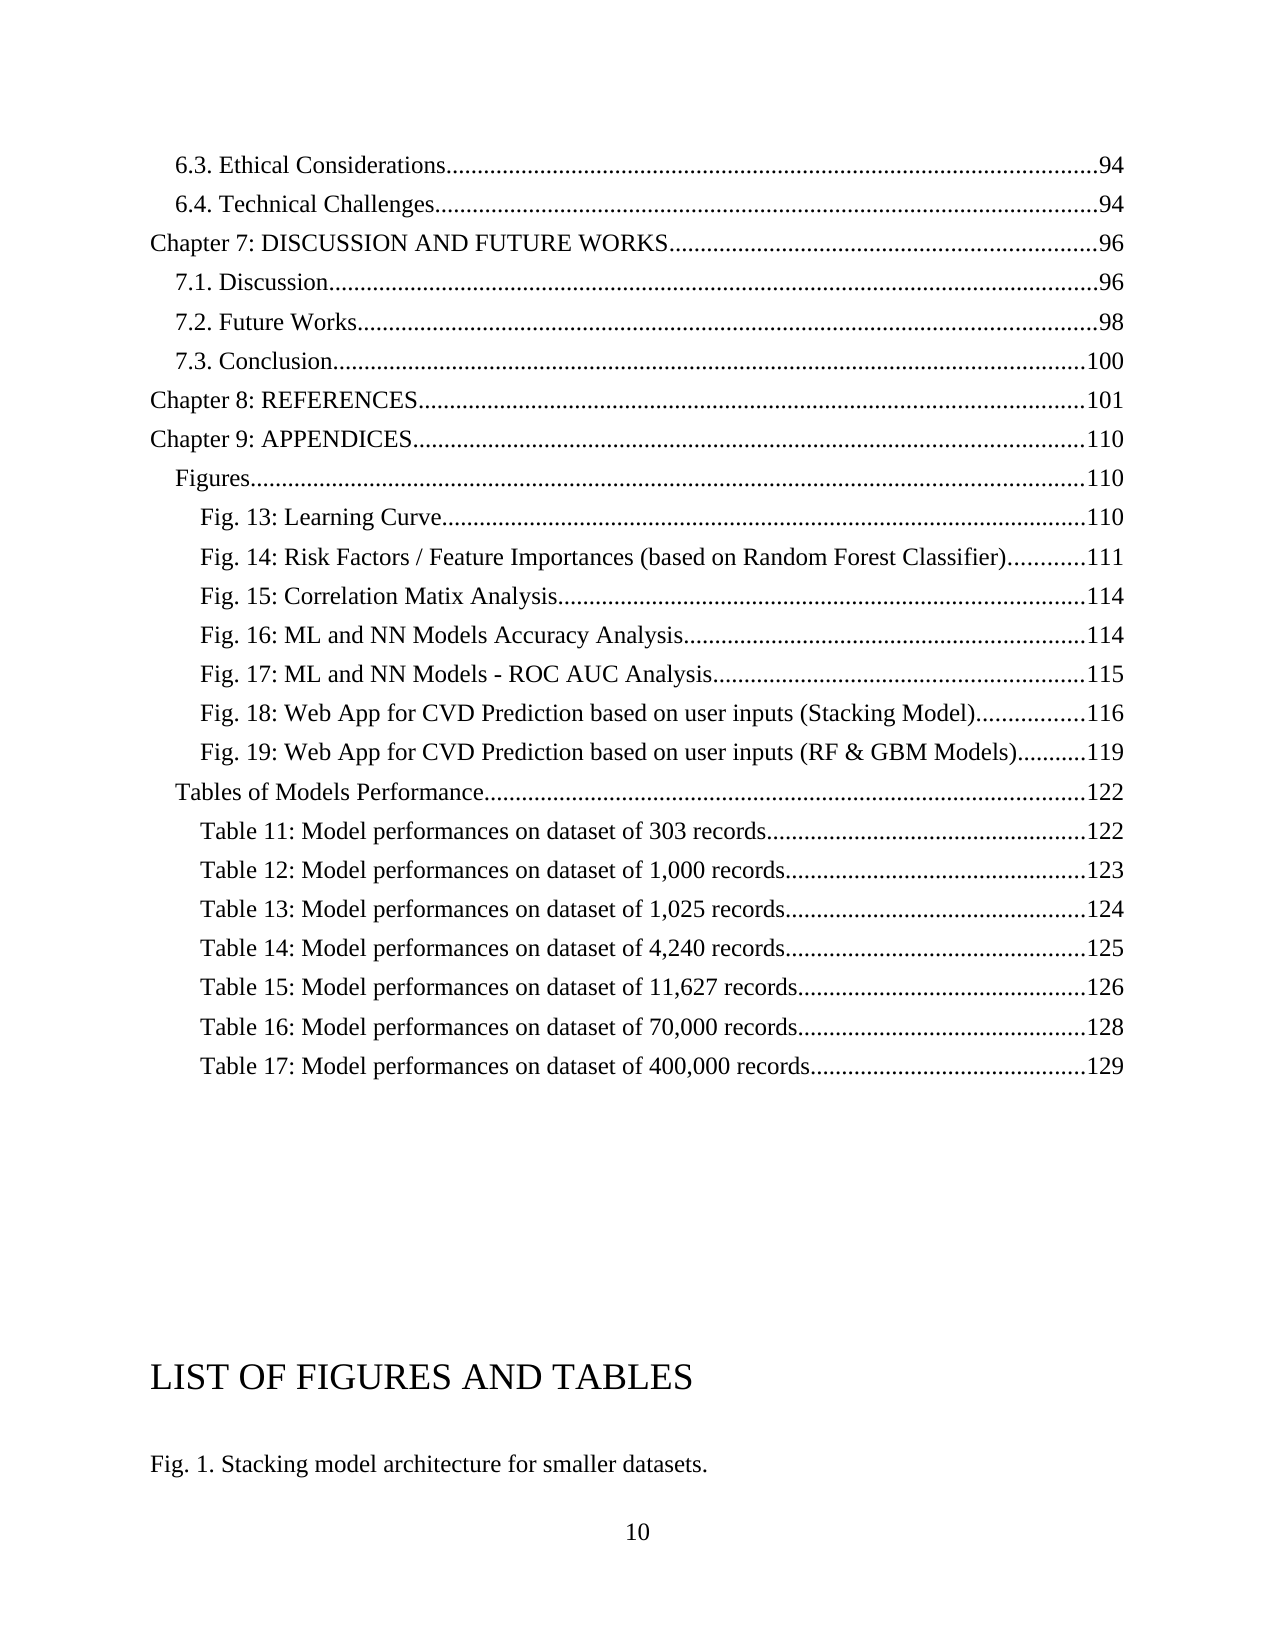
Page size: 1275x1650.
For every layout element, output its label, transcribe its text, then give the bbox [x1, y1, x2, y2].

text Fig. 1. Stacking model architecture for smaller datasets. [150, 1449, 1125, 1478]
subtitle LIST OF FIGURES AND TABLES [150, 1354, 1125, 1397]
